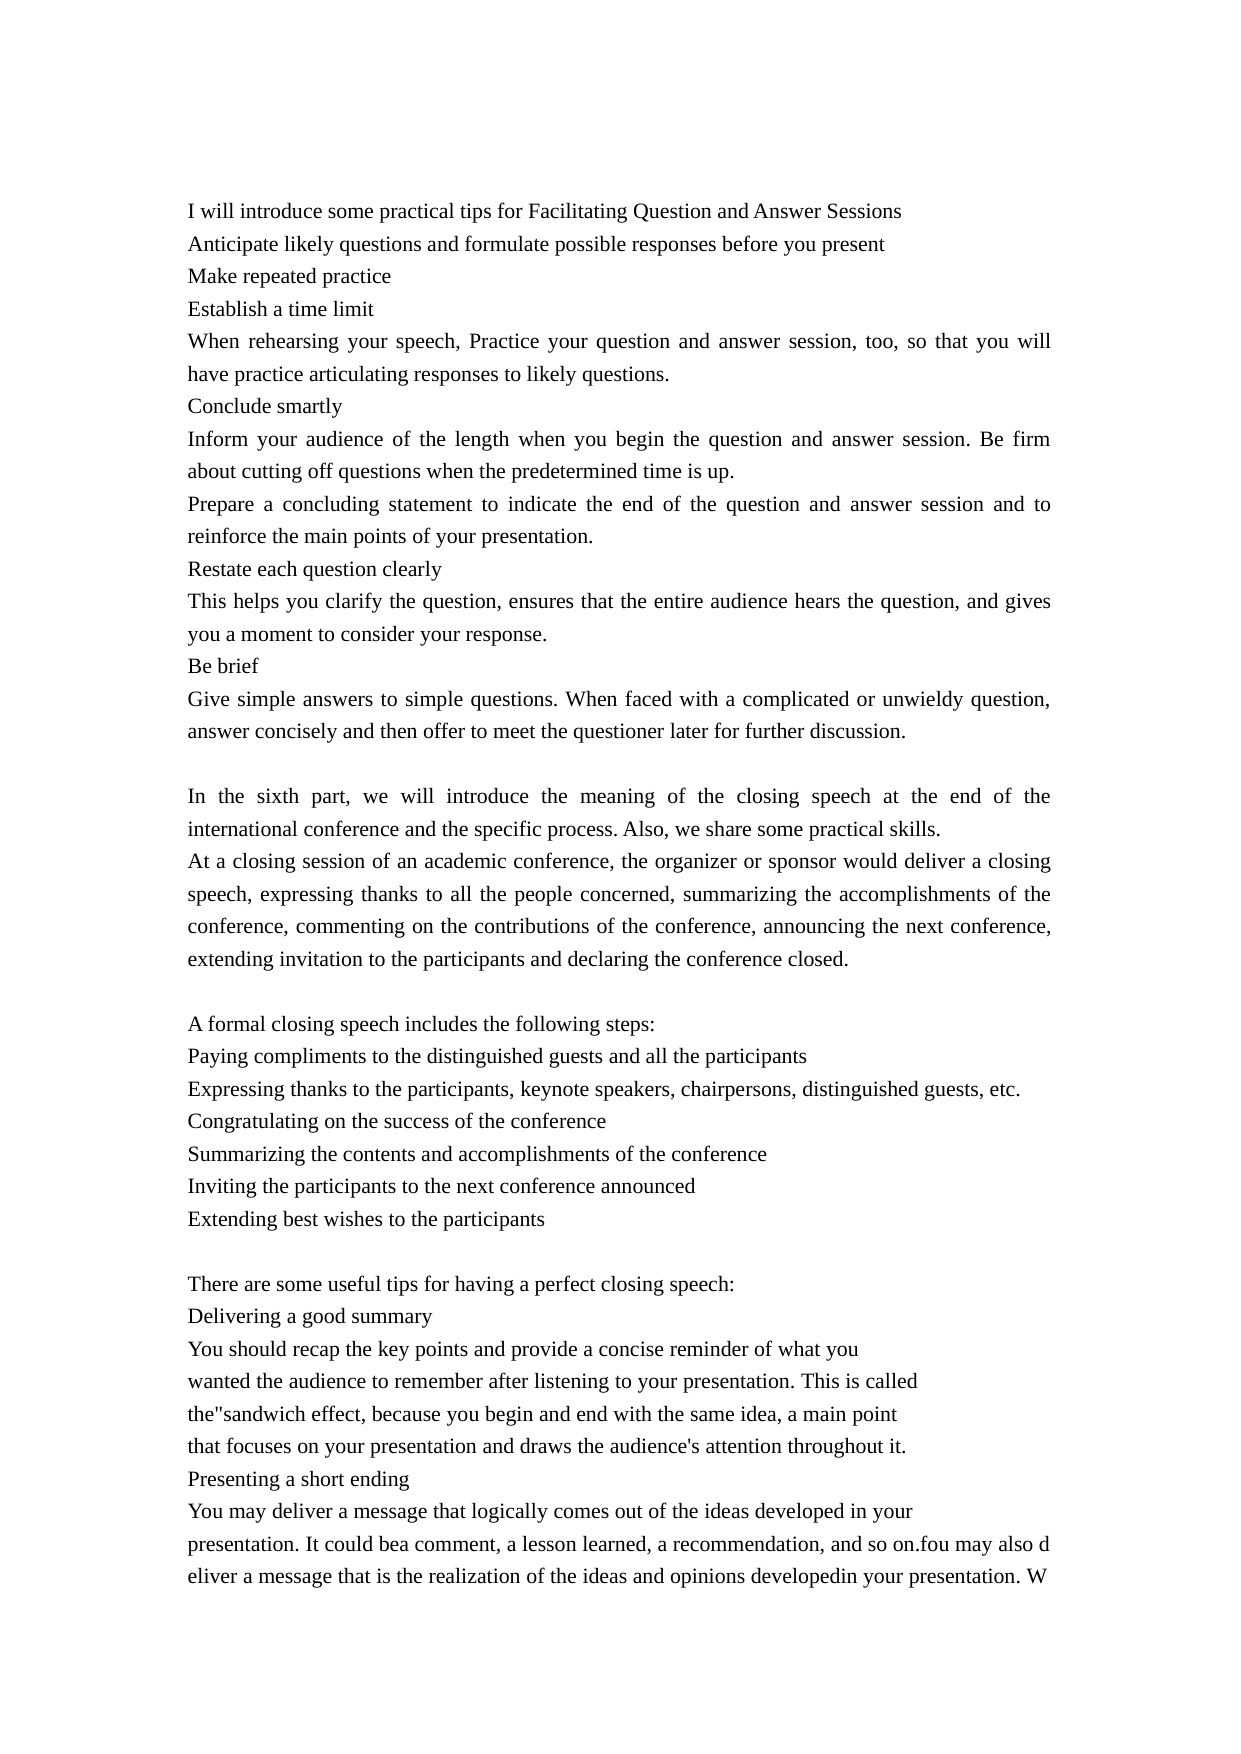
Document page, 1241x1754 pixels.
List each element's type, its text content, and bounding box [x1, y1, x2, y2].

text Inform your audience of the length when you begin the question and answer session. Be firm about cutting off questions when the predetermined time is up. [187, 422, 1053, 487]
text This helps you clarify the question, ensures that the entire audience hears the question, and gives you a moment to consider your response. [187, 584, 1053, 649]
text Establish a time limit [187, 292, 1053, 324]
text Prepare a concluding statement to indicate the end of the question and answer session and to reinforce the main points of your presentation. [187, 487, 1053, 552]
text I will introduce some practical tips for Facilitating Question and Answer Sessions [187, 194, 1053, 227]
text Be brief [187, 649, 1053, 682]
text Delivering a good summary [187, 1299, 1053, 1332]
text Restate each question clearly [187, 552, 1053, 584]
text In the sixth part, we will introduce the meaning of the closing speech at the end of the international conference and the specific process. Also, we share some practical skills. [187, 779, 1053, 844]
text You should recap the key points and provide a concise reminder of what you wanted the audience to remember after listening to your presentation. This is called the"sandwich effect, because you begin and end with the same idea, a main point that focuses on your presentation and draws the audience's attention throughout it. [187, 1332, 1053, 1462]
text At a closing session of an academic conference, the organizer or sponsor would deliver a closing speech, expressing thanks to all the people concerned, summarizing the accomplishments of the conference, commenting on the contributions of the conference, announcing the next conference, extending invitation to the participants and declaring the conference closed. [187, 844, 1053, 974]
text Inviting the participants to the next conference announced [187, 1169, 1053, 1202]
text Conclude smartly [187, 389, 1053, 422]
text Paying compliments to the distinguished guests and all the participants [187, 1039, 1053, 1072]
text Congratulating on the success of the conference [187, 1104, 1053, 1137]
text Presenting a short ending [187, 1462, 1053, 1494]
text When rehearsing your speech, Practice your question and answer session, too, so that you will have practice articulating responses to likely questions. [187, 324, 1053, 389]
text Expressing thanks to the participants, keynote speakers, chairpersons, distinguished guests, etc. [187, 1072, 1053, 1104]
text Anticipate likely questions and formulate possible responses before you present [187, 227, 1053, 259]
text Make repeated practice [187, 259, 1053, 292]
text Summarizing the contents and accomplishments of the conference [187, 1137, 1053, 1169]
text There are some useful tips for having a perfect closing speech: [187, 1267, 1053, 1299]
text Extending best wishes to the participants [187, 1202, 1053, 1234]
text Give simple answers to simple questions. When faced with a complicated or unwieldy question, answer concisely and then offer to meet the questioner later for further discussion. [187, 682, 1053, 747]
text A formal closing speech includes the following steps: [187, 1007, 1053, 1039]
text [187, 1494, 1053, 1592]
